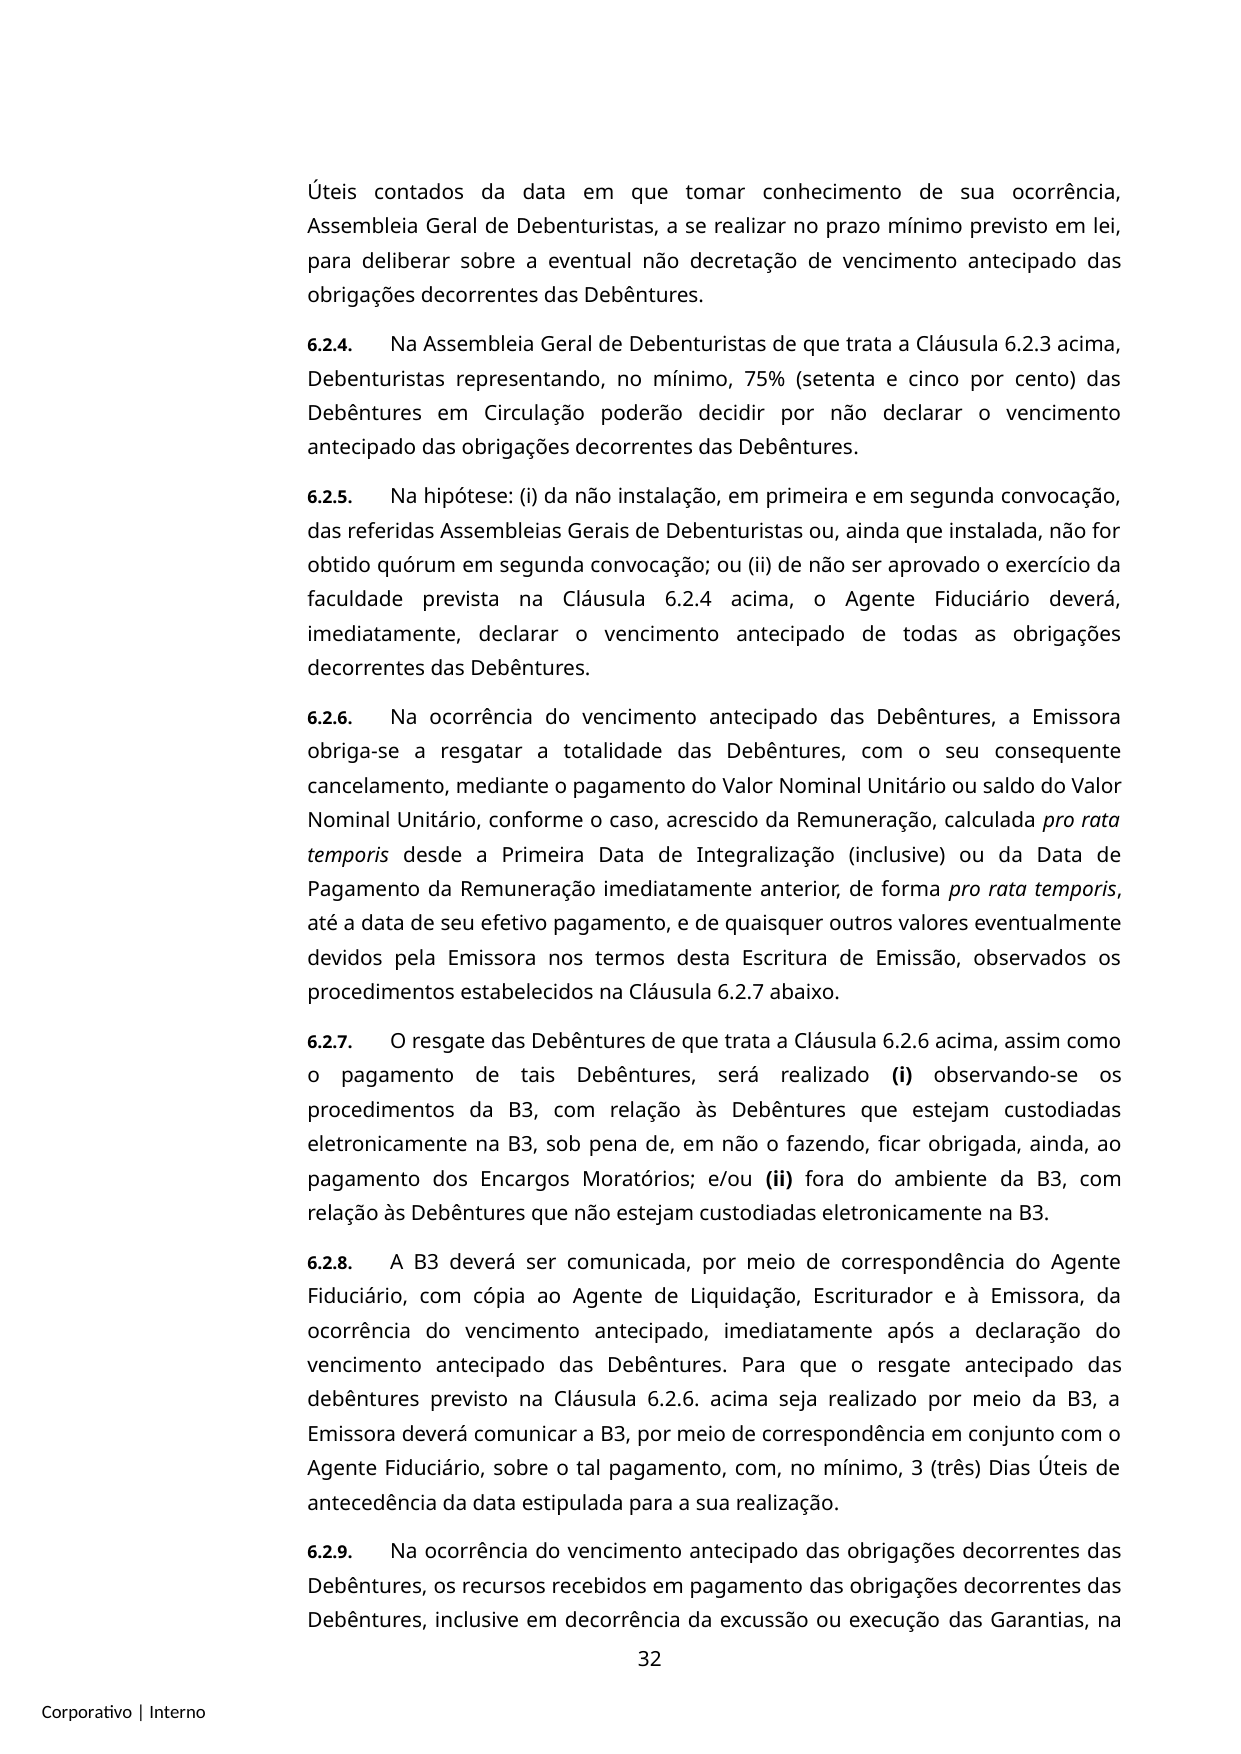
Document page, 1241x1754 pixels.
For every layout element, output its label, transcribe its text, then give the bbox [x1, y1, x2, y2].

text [307, 1537, 1122, 1634]
text O resgate das Debêntures de que trata a Cláusula 6.2.6 acima, assim como o pagamento de tais Debêntures, será realizado (i) observando-se os procedimentos da B3, com relação às Debêntures que estejam custodiadas eletronicamente na B3, sob pena de, em não o fazendo, ficar obrigada, ainda, ao pagamento dos Encargos Moratórios; e/ou (ii) fora do ambiente da B3, com relação às Debêntures que não estejam custodiadas eletronicamente na B3. [307, 1026, 1122, 1226]
text Na Assembleia Geral de Debenturistas de que trata a Cláusula 6.2.3 acima, Debenturistas representando, no mínimo, 75% (setenta e cinco por cento) das Debêntures em Circulação poderão decidir por não declarar o vencimento antecipado das obrigações decorrentes das Debêntures. [307, 329, 1122, 461]
text Na ocorrência do vencimento antecipado das Debêntures, a Emissora obriga-se a resgatar a totalidade das Debêntures, com o seu consequente cancelamento, mediante o pagamento do Valor Nominal Unitário ou saldo do Valor Nominal Unitário, conforme o caso, acrescido da Remuneração, calculada pro rata temporis desde a Primeira Data de Integralização (inclusive) ou da Data de Pagamento da Remuneração imediatamente anterior, de forma pro rata temporis, até a data de seu efetivo pagamento, e de quaisquer outros valores eventualmente devidos pela Emissora nos termos desta Escritura de Emissão, observados os procedimentos estabelecidos na Cláusula 6.2.7 abaixo. [307, 702, 1122, 1006]
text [307, 177, 1122, 309]
text Na hipótese: (i) da não instalação, em primeira e em segunda convocação, das referidas Assembleias Gerais de Debenturistas ou, ainda que instalada, não for obtido quórum em segunda convocação; ou (ii) de não ser aprovado o exercício da faculdade prevista na Cláusula 6.2.4 acima, o Agente Fiduciário deverá, imediatamente, declarar o vencimento antecipado de todas as obrigações decorrentes das Debêntures. [307, 481, 1122, 682]
text A B3 deverá ser comunicada, por meio de correspondência do Agente Fiduciário, com cópia ao Agente de Liquidação, Escriturador e à Emissora, da ocorrência do vencimento antecipado, imediatamente após a declaração do vencimento antecipado das Debêntures. Para que o resgate antecipado das debêntures previsto na Cláusula 6.2.6. acima seja realizado por meio da B3, a Emissora deverá comunicar a B3, por meio de correspondência em conjunto com o Agente Fiduciário, sobre o tal pagamento, com, no mínimo, 3 (três) Dias Úteis de antecedência da data estipulada para a sua realização. [307, 1247, 1122, 1516]
